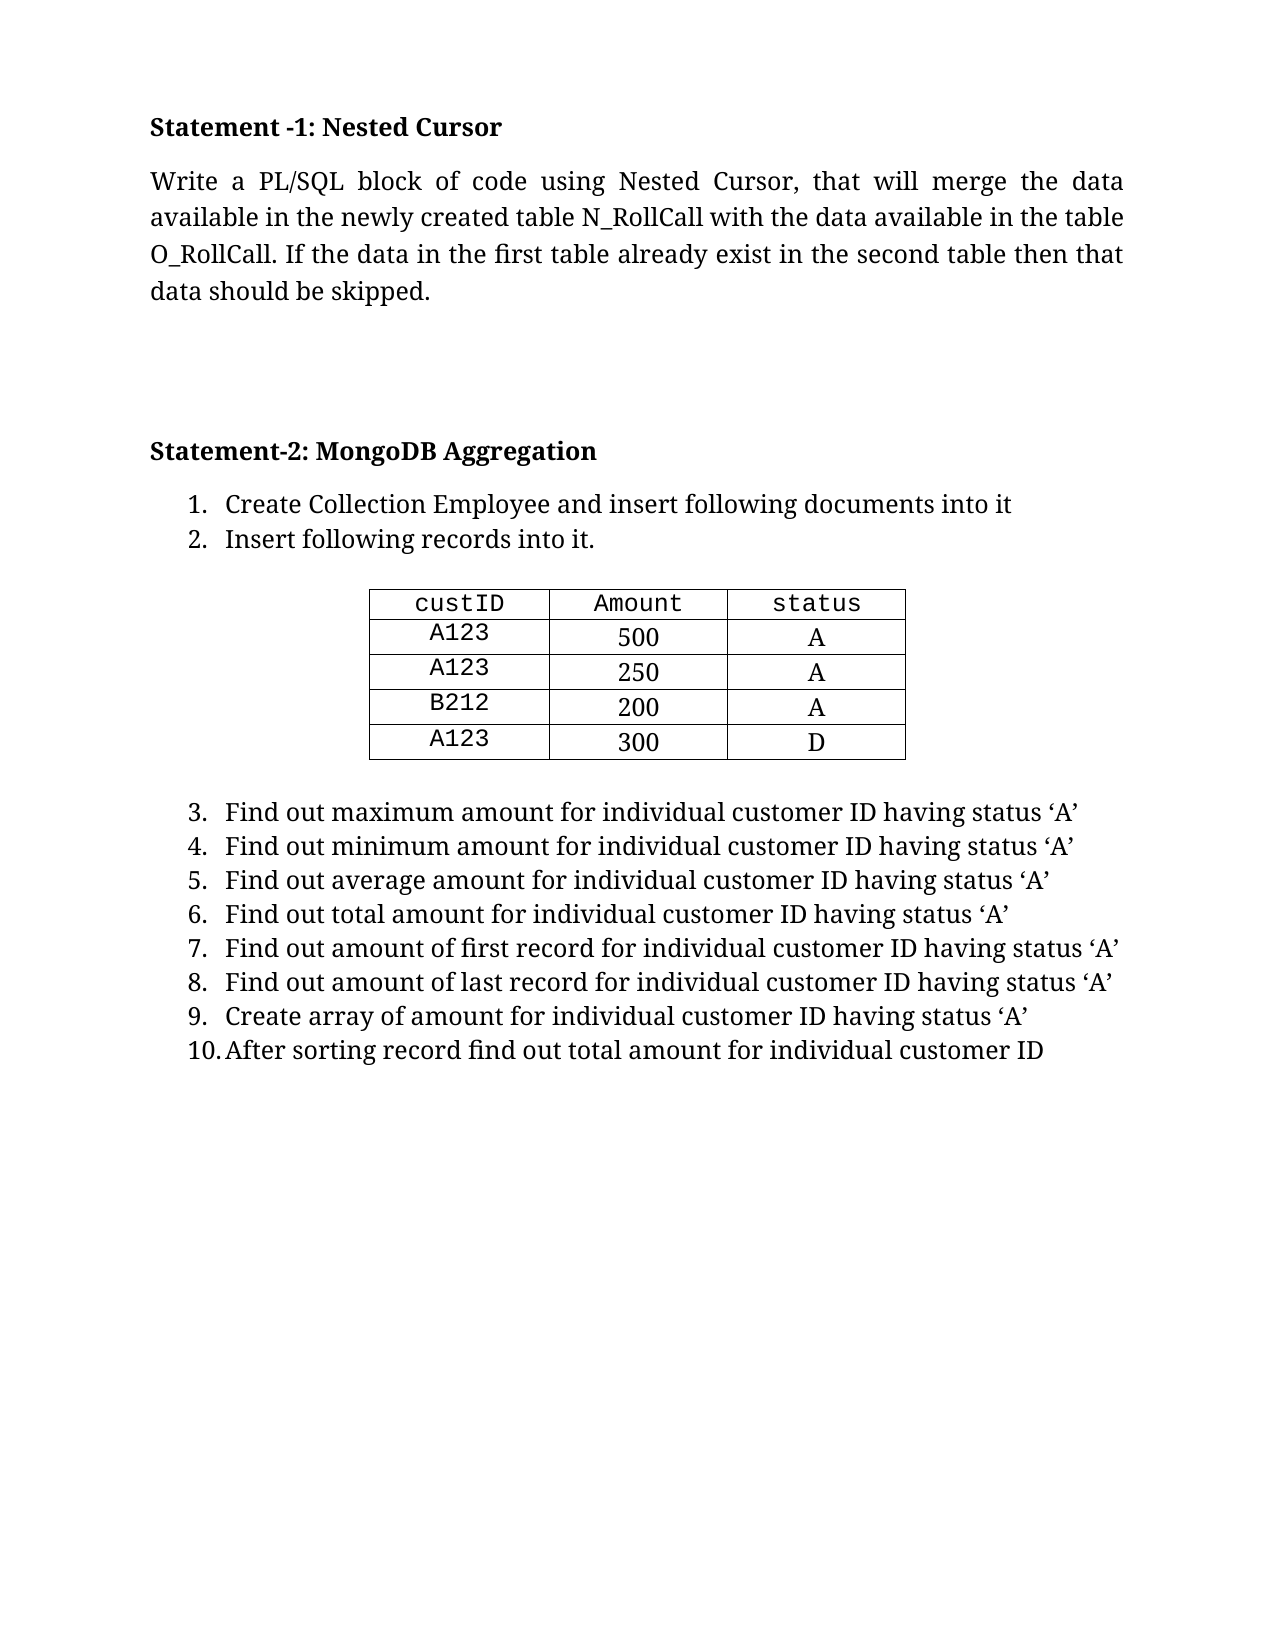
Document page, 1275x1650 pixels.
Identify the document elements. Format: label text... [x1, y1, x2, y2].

list Find out amount of last record for individual customer ID having status ‘A’ [187, 964, 1125, 999]
list Find out minimum amount for individual customer ID having status ‘A’ [187, 828, 1125, 862]
table_cell 200 [550, 690, 727, 724]
table_cell A123 [370, 725, 549, 759]
list After sorting record find out total amount for individual customer ID [187, 1033, 1125, 1067]
table_header custID [370, 590, 549, 619]
table_cell B212 [370, 690, 549, 724]
list Create array of amount for individual customer ID having status ‘A’ [187, 999, 1125, 1033]
table_cell A [728, 620, 905, 654]
table_cell 250 [550, 655, 727, 689]
table_cell 500 [550, 620, 727, 654]
table_cell A [728, 690, 905, 724]
table_header Amount [550, 590, 727, 619]
text Write a PL/SQL block of code using Nested Cursor, that will merge the data available in the newly created table N_RollCall with the data available in the table O_RollCall. If the data in the first table already exist in the second table then that data should be skipped. [150, 163, 1125, 307]
table_cell A [728, 655, 905, 689]
list Find out amount of first record for individual customer ID having status ‘A’ [187, 931, 1125, 964]
list Find out maximum amount for individual customer ID having status ‘A’ [187, 794, 1125, 828]
table_header status [728, 590, 905, 619]
table_cell A123 [370, 655, 549, 689]
list Find out total amount for individual customer ID having status ‘A’ [187, 896, 1125, 931]
list Create Collection Employee and insert following documents into it [187, 487, 1125, 521]
list Insert following records into it. [187, 521, 1125, 555]
table_cell D [728, 725, 905, 759]
table_cell A123 [370, 620, 549, 654]
text Statement-2: MongoDB Aggregation [150, 434, 1125, 468]
list Find out average amount for individual customer ID having status ‘A’ [187, 862, 1125, 896]
text Statement -1: Nested Cursor [150, 110, 1125, 144]
table_cell 300 [550, 725, 727, 759]
